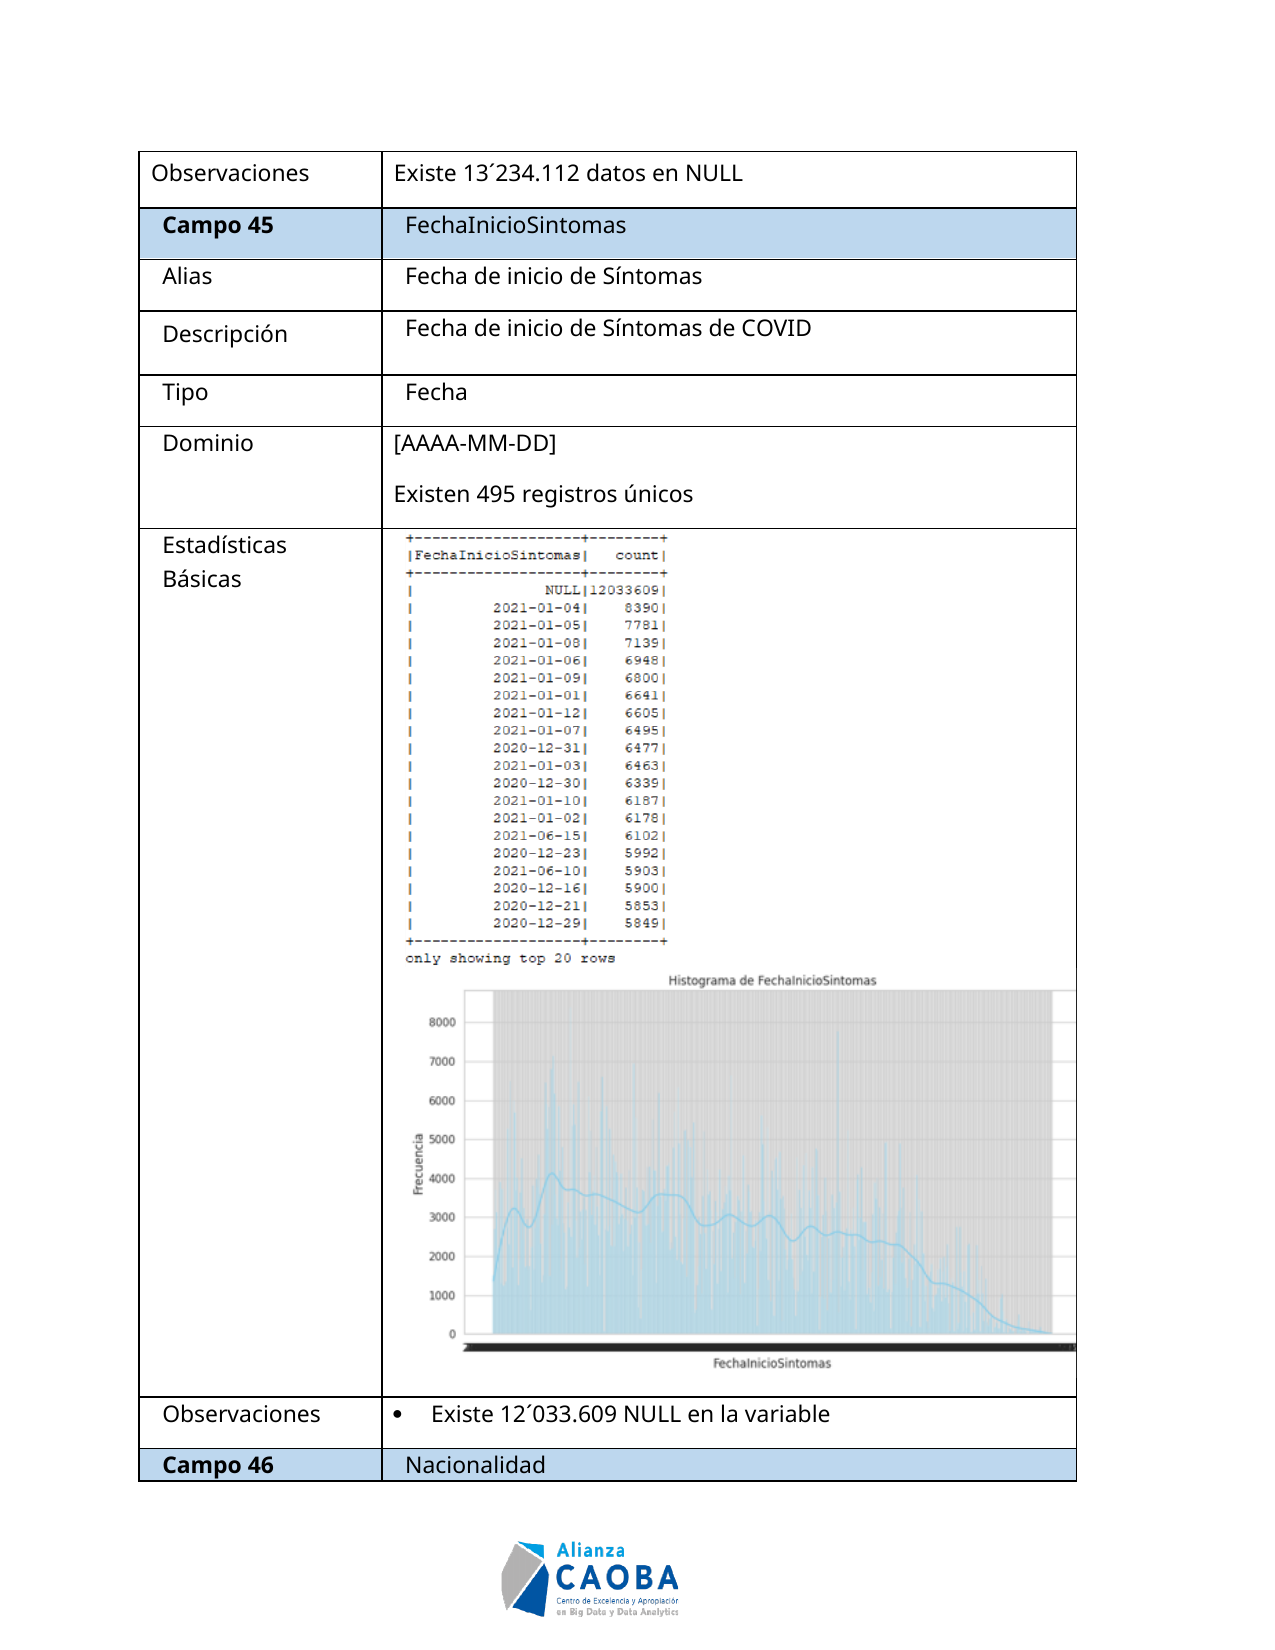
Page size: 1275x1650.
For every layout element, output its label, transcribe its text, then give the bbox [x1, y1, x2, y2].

table_cell [AAAA-MM-DD] Existen 495 registros únicos [383, 427, 1076, 528]
table_cell Campo 46 [140, 1449, 381, 1480]
table_cell Existe 13´234.112 datos en NULL [383, 152, 1076, 207]
table_cell Descripción [140, 312, 381, 374]
table_cell Dominio [140, 427, 381, 528]
table_cell Fecha de inicio de Síntomas de COVID [383, 312, 1076, 374]
table_cell Alias [140, 260, 381, 310]
table_cell Campo 45 [140, 209, 381, 258]
picture [405, 968, 1077, 1378]
table_cell Estadísticas Básicas [140, 529, 381, 1396]
picture [501, 1540, 679, 1617]
table_cell Fecha de inicio de Síntomas [383, 260, 1076, 310]
table_cell Tipo [140, 376, 381, 426]
table_cell Existe 12´033.609 NULL en la variable [383, 1398, 1076, 1447]
table_cell Nacionalidad [383, 1449, 1076, 1480]
table_cell Observaciones [140, 152, 381, 207]
table_cell [383, 529, 1076, 1396]
table_cell Observaciones [140, 1398, 381, 1447]
picture [405, 529, 679, 967]
table_cell FechaInicioSintomas [383, 209, 1076, 258]
table_cell Fecha [383, 376, 1076, 426]
